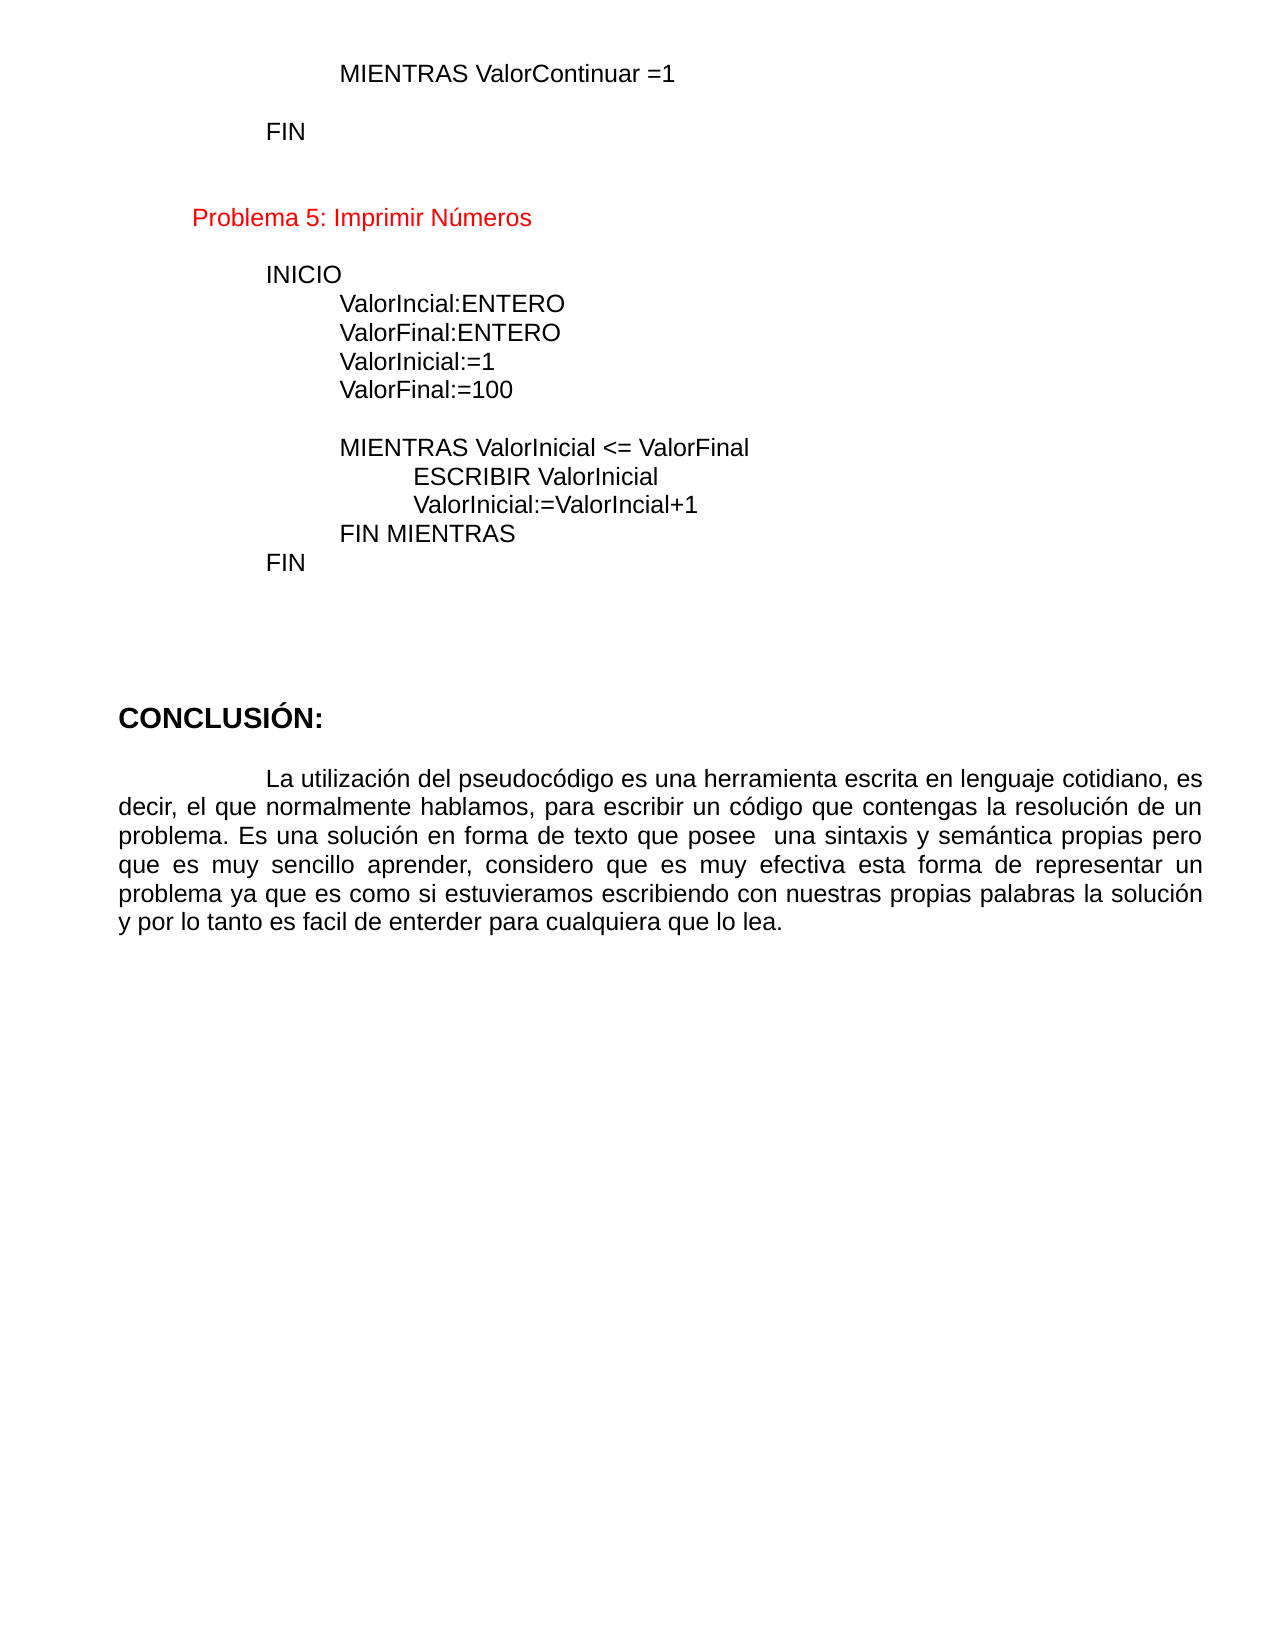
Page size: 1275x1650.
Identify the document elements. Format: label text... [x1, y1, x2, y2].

text ValorFinal:ENTERO [118, 318, 1205, 347]
text FIN MIENTRAS [118, 519, 1205, 548]
text Problema 5: Imprimir Números [118, 203, 1205, 232]
text INICIO [118, 260, 1205, 289]
text ValorIncial:ENTERO [118, 289, 1205, 318]
text ESCRIBIR ValorInicial [118, 462, 1205, 490]
text ValorFinal:=100 [118, 375, 1205, 404]
text ValorInicial:=1 [118, 347, 1205, 375]
text CONCLUSIÓN: [118, 701, 1205, 735]
text MIENTRAS ValorInicial <= ValorFinal [118, 433, 1205, 462]
text FIN [118, 548, 1205, 577]
text MIENTRAS ValorContinuar =1 [266, 59, 1205, 88]
text La utilización del pseudocódigo es una herramienta escrita en lenguaje cotidiano, es decir, el que normalmente hablamos, para escribir un código que contengas la resolución de un problema. Es una solución en forma de texto que posee una sintaxis y semántica propias pero que es muy sencillo aprender, considero que es muy efectiva esta forma de representar un problema ya que es como si estuvieramos escribiendo con nuestras propias palabras la solución y por lo tanto es facil de enterder para cualquiera que lo lea. [118, 763, 1205, 936]
text ValorInicial:=ValorIncial+1 [118, 490, 1205, 519]
text FIN [192, 117, 1205, 145]
